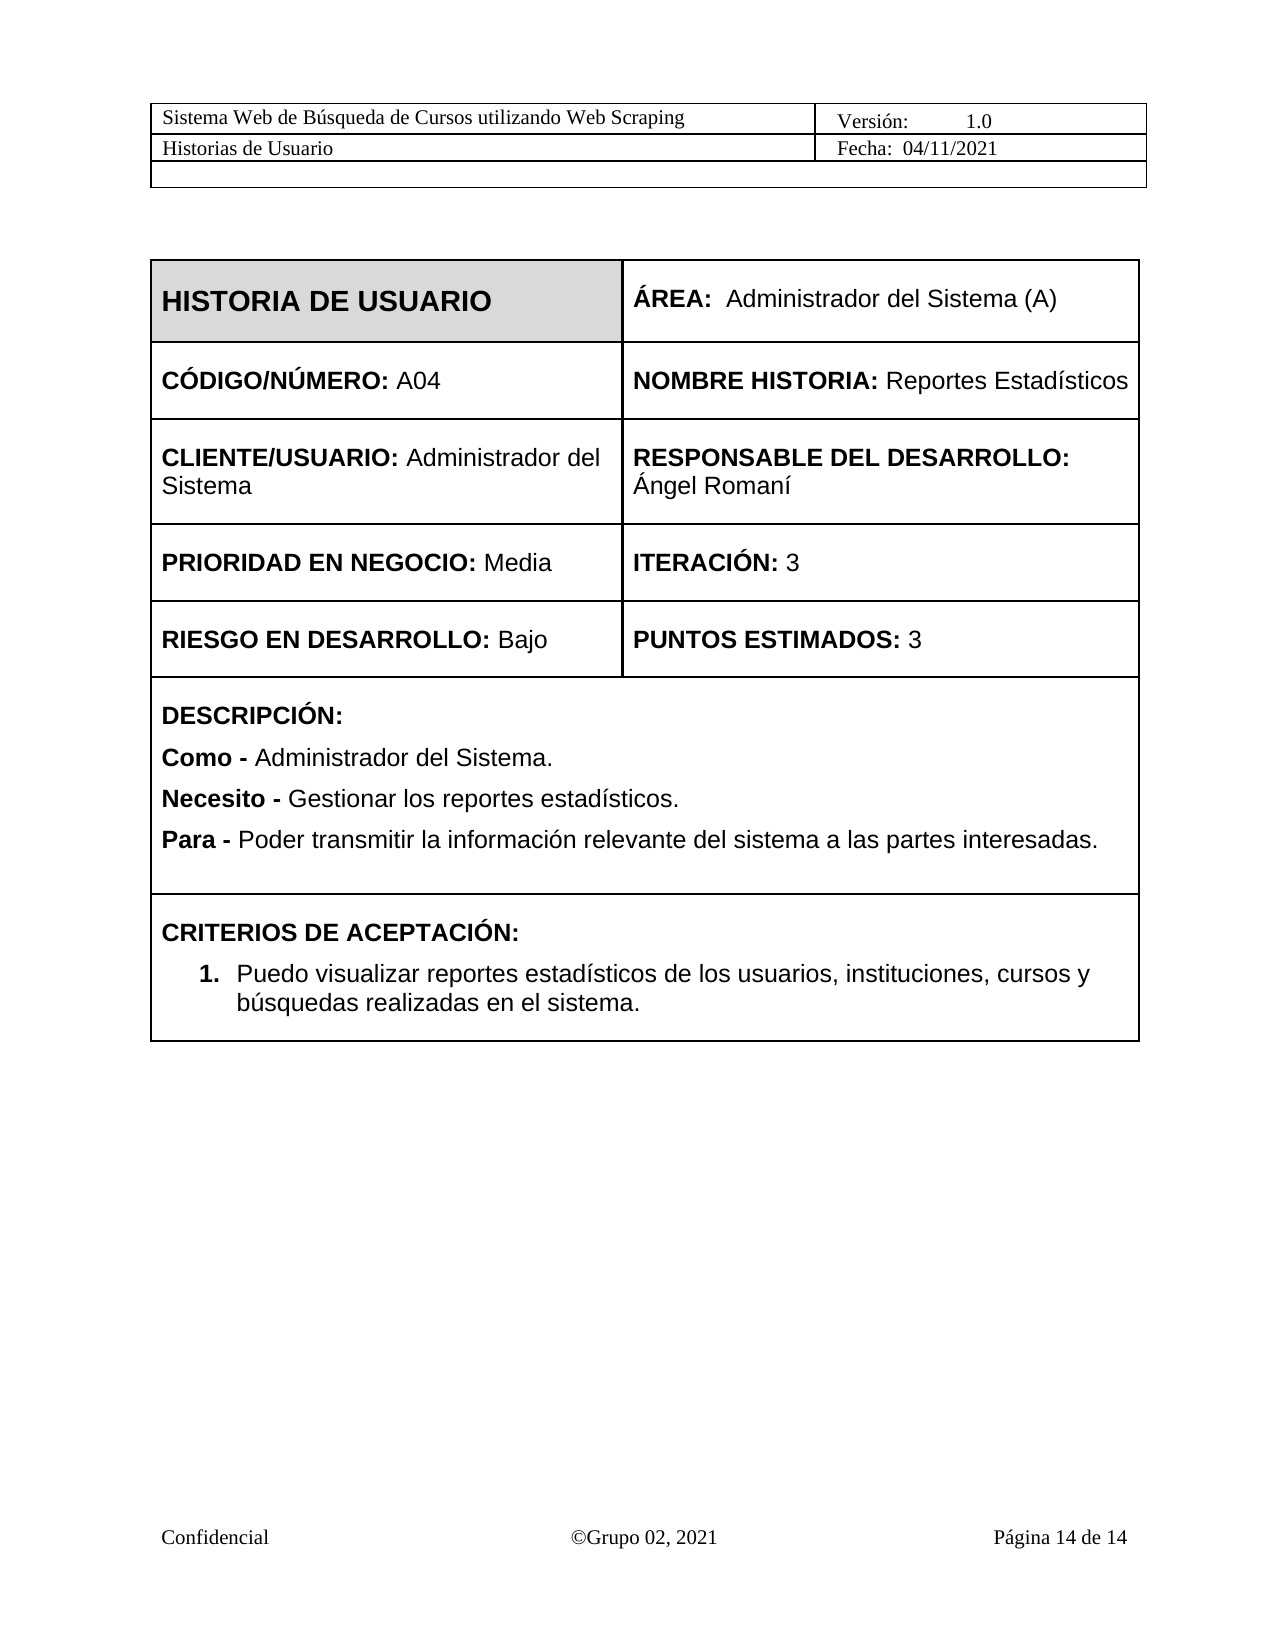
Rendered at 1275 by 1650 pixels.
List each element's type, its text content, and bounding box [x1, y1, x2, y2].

table_cell CLIENTE/USUARIO: Administrador del Sistema [152, 420, 621, 523]
table_cell RIESGO EN DESARROLLO: Bajo [152, 602, 621, 676]
table_cell RESPONSABLE DEL DESARROLLO: Ángel Romaní [624, 420, 1138, 523]
table_cell DESCRIPCIÓN: Como - Administrador del Sistema. Necesito - Gestionar los reportes estadísticos. Para - Poder transmitir la información relevante del sistema a las partes interesadas. [152, 678, 1138, 893]
table_header ÁREA: Administrador del Sistema (A) [624, 261, 1138, 341]
table_cell PRIORIDAD EN NEGOCIO: Media [152, 525, 621, 599]
table_cell CÓDIGO/NÚMERO: A04 [152, 343, 621, 417]
table_cell NOMBRE HISTORIA: Reportes Estadísticos [624, 343, 1138, 417]
table_cell ITERACIÓN: 3 [624, 525, 1138, 599]
table_cell PUNTOS ESTIMADOS: 3 [624, 602, 1138, 676]
table_header HISTORIA DE USUARIO [152, 261, 621, 341]
table_cell CRITERIOS DE ACEPTACIÓN: Puedo visualizar reportes estadísticos de los usuarios, instituciones, cursos y búsquedas realizadas en el sistema. [152, 895, 1138, 1040]
